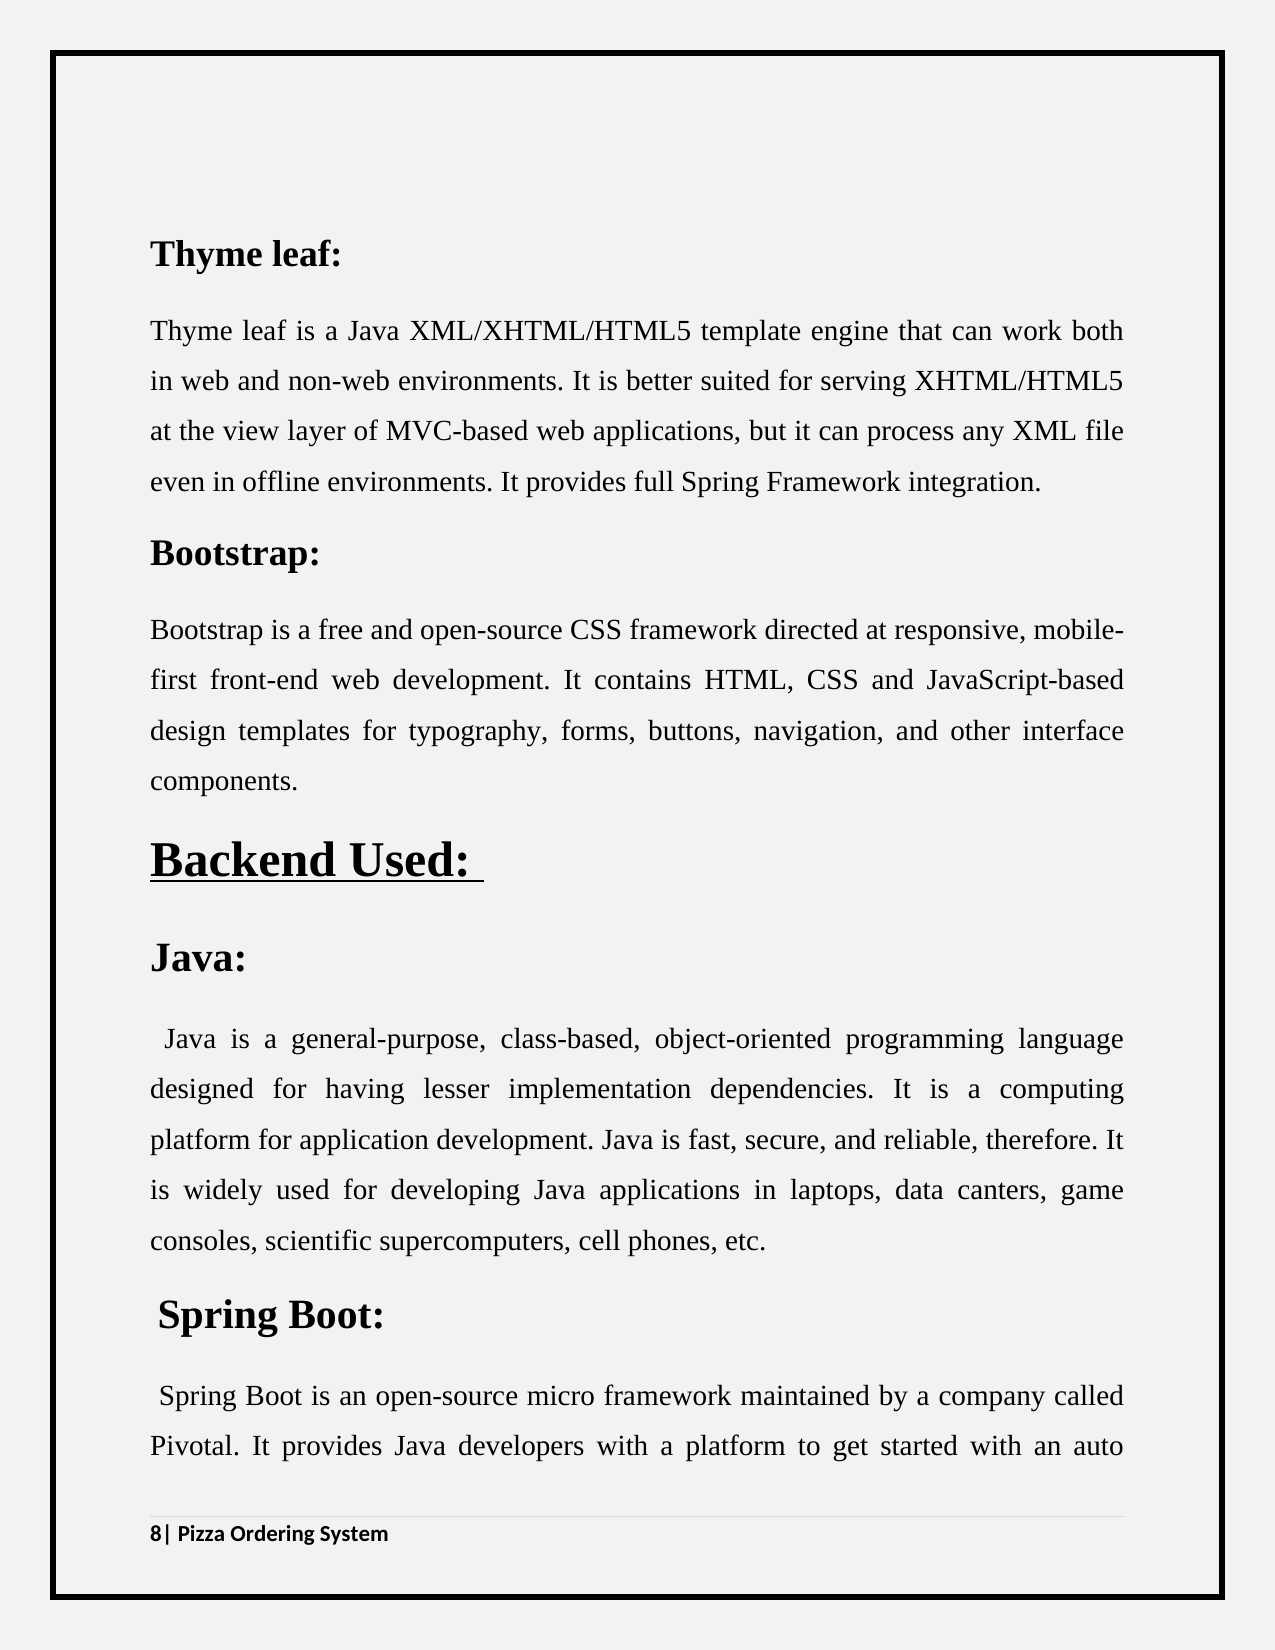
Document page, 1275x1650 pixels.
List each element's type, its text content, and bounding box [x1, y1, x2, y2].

text Backend Used: [150, 830, 1125, 887]
text Thyme leaf is a Java XML/XHTML/HTML5 template engine that can work both in web and non-web environments. It is better suited for serving XHTML/HTML5 at the view layer of MVC-based web applications, but it can process any XML file even in offline environments. It provides full Spring Framework integration. [150, 313, 1125, 497]
text Java is a general-purpose, class-based, object-oriented programming language designed for having lesser implementation dependencies. It is a computing platform for application development. Java is fast, secure, and reliable, therefore. It is widely used for developing Java applications in laptops, data canters, game consoles, scientific supercomputers, cell phones, etc. [150, 1021, 1125, 1256]
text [150, 1378, 1125, 1462]
text Bootstrap: [150, 531, 1125, 574]
text Java: [150, 933, 1125, 981]
text Bootstrap is a free and open-source CSS framework directed at responsive, mobile-first front-end web development. It contains HTML, CSS and JavaScript-based design templates for typography, forms, buttons, navigation, and other interface components. [150, 612, 1125, 796]
text Spring Boot: [150, 1289, 1125, 1337]
text Thyme leaf: [150, 231, 1125, 274]
